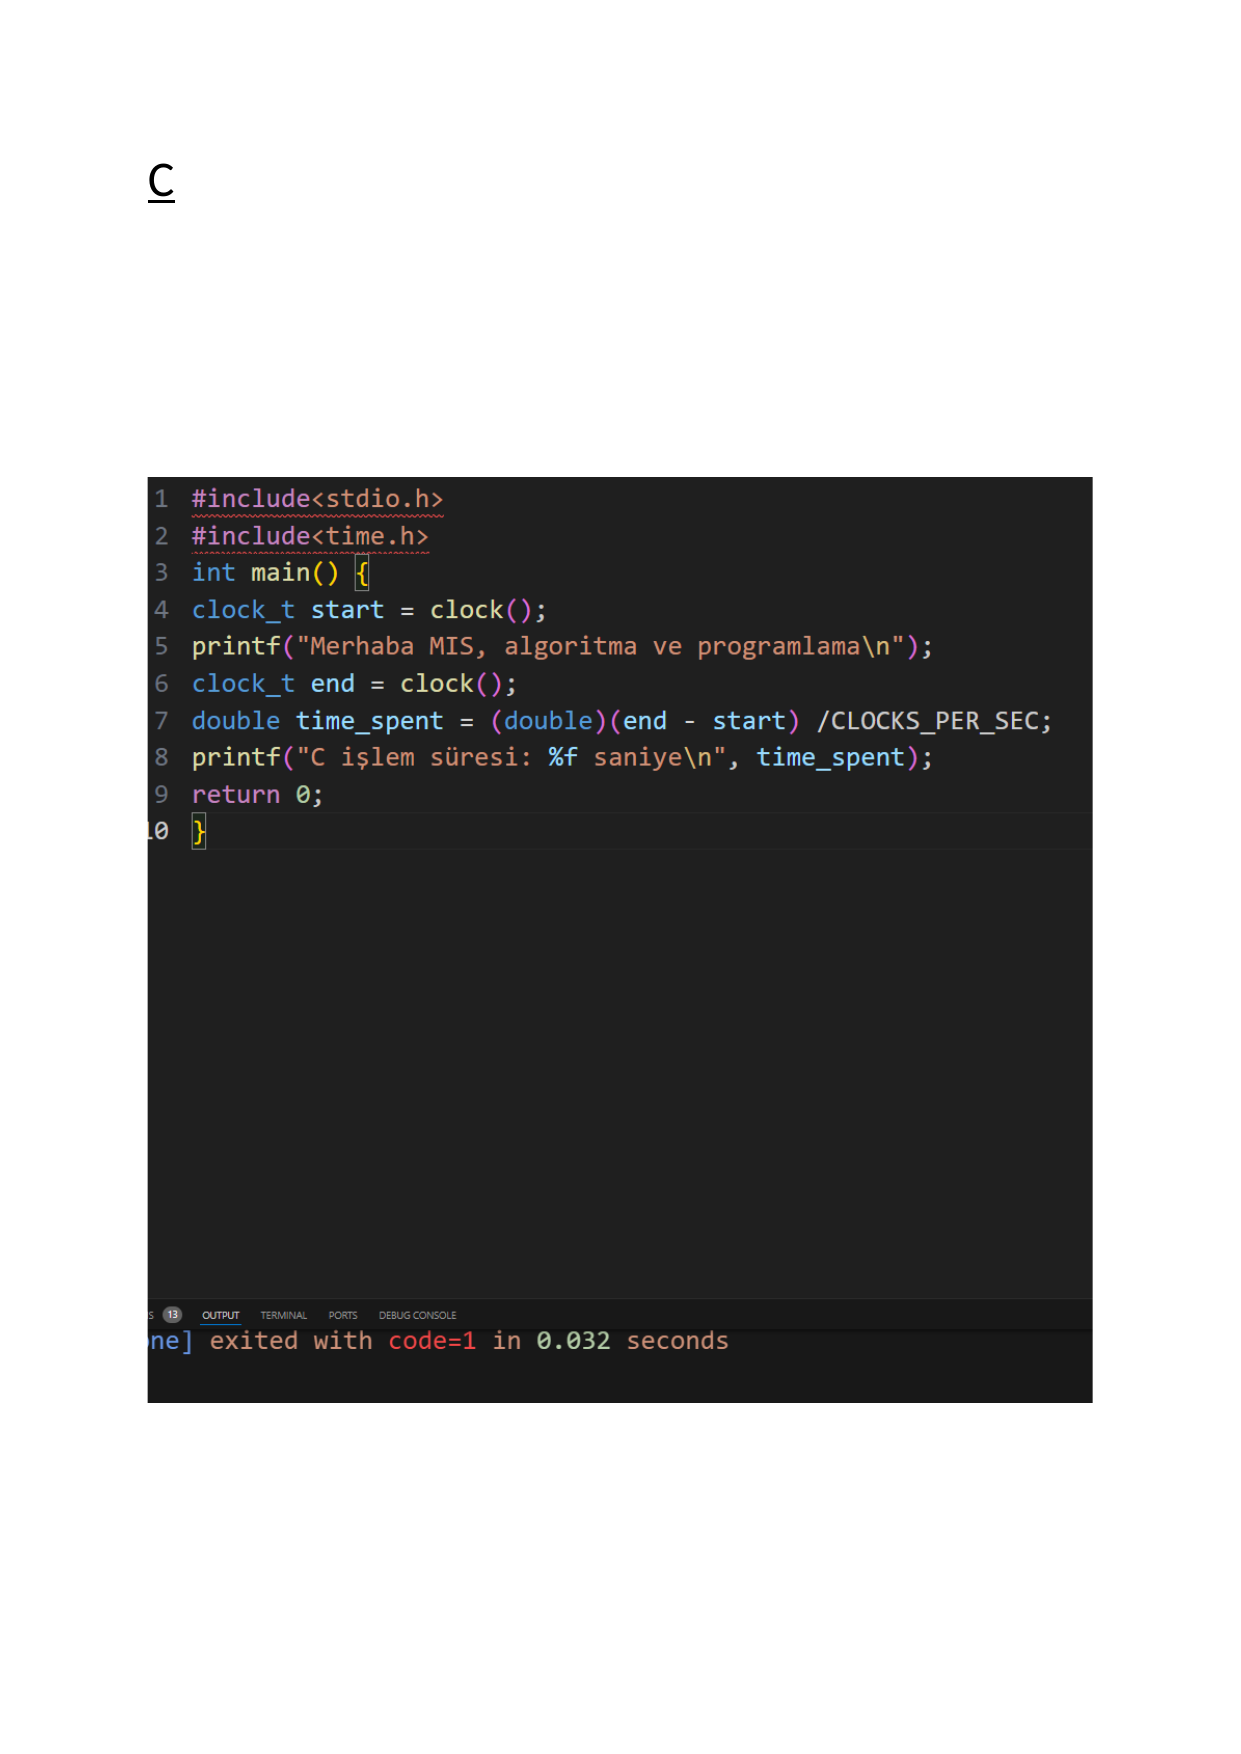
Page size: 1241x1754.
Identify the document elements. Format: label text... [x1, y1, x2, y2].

picture [147, 477, 1093, 1403]
text C [148, 148, 1093, 209]
